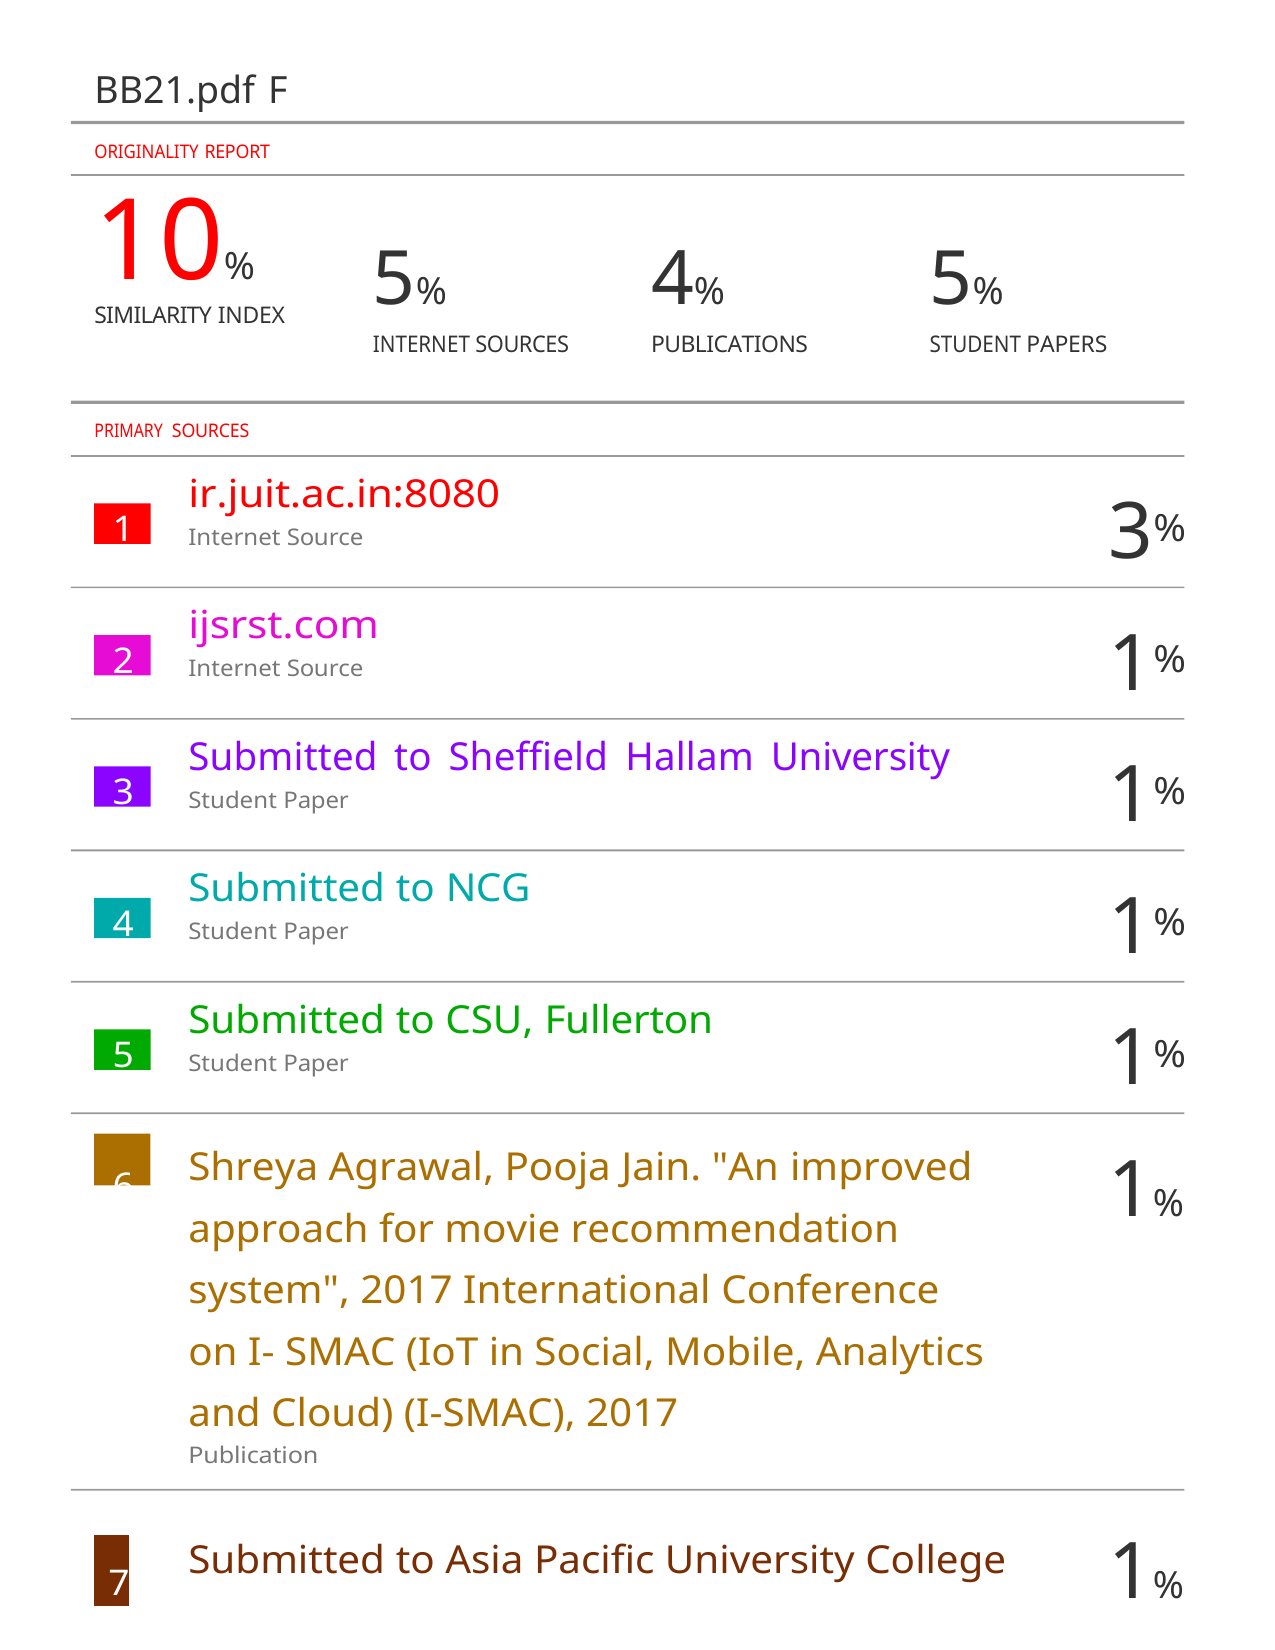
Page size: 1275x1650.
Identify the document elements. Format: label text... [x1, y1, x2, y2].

text BB21.pdf F [94, 63, 1200, 114]
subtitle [94, 1524, 1022, 1585]
subtitle Submitted to NCG [188, 870, 1200, 909]
text 5% [929, 224, 1200, 326]
text PUBLICATIONS [651, 328, 815, 360]
text Student Paper % [188, 1041, 1200, 1079]
text INTERNET SOURCES [373, 328, 588, 360]
text Internet Source % [188, 515, 1200, 553]
text Publication [188, 1446, 1200, 1468]
text ORIGINALITY REPORT [94, 138, 293, 164]
subtitle ijsrst.com [188, 608, 1200, 646]
text 5% [373, 224, 588, 326]
subtitle Shreya Agrawal, Pooja Jain. "An improved approach for movie recommendation system", 2017 International Conference on I- SMAC (IoT in Social, Mobile, Analytics and Cloud) (I-SMAC), 2017 [188, 1139, 1000, 1437]
text 4% [651, 224, 815, 326]
subtitle Submitted to Sheffield Hallam University [188, 739, 1200, 778]
text 10% [94, 180, 293, 305]
text SIMILARITY INDEX [94, 305, 293, 328]
text Internet Source % [188, 646, 1200, 684]
text STUDENT PAPERS [929, 328, 1200, 360]
text Student Paper % [188, 778, 1200, 816]
subtitle ir.juit.ac.in:8080 [188, 476, 1200, 515]
subtitle Submitted to CSU, Fullerton [188, 1002, 1200, 1041]
text PRIMARY SOURCES [94, 418, 1200, 443]
text Student Paper % [188, 909, 1200, 947]
